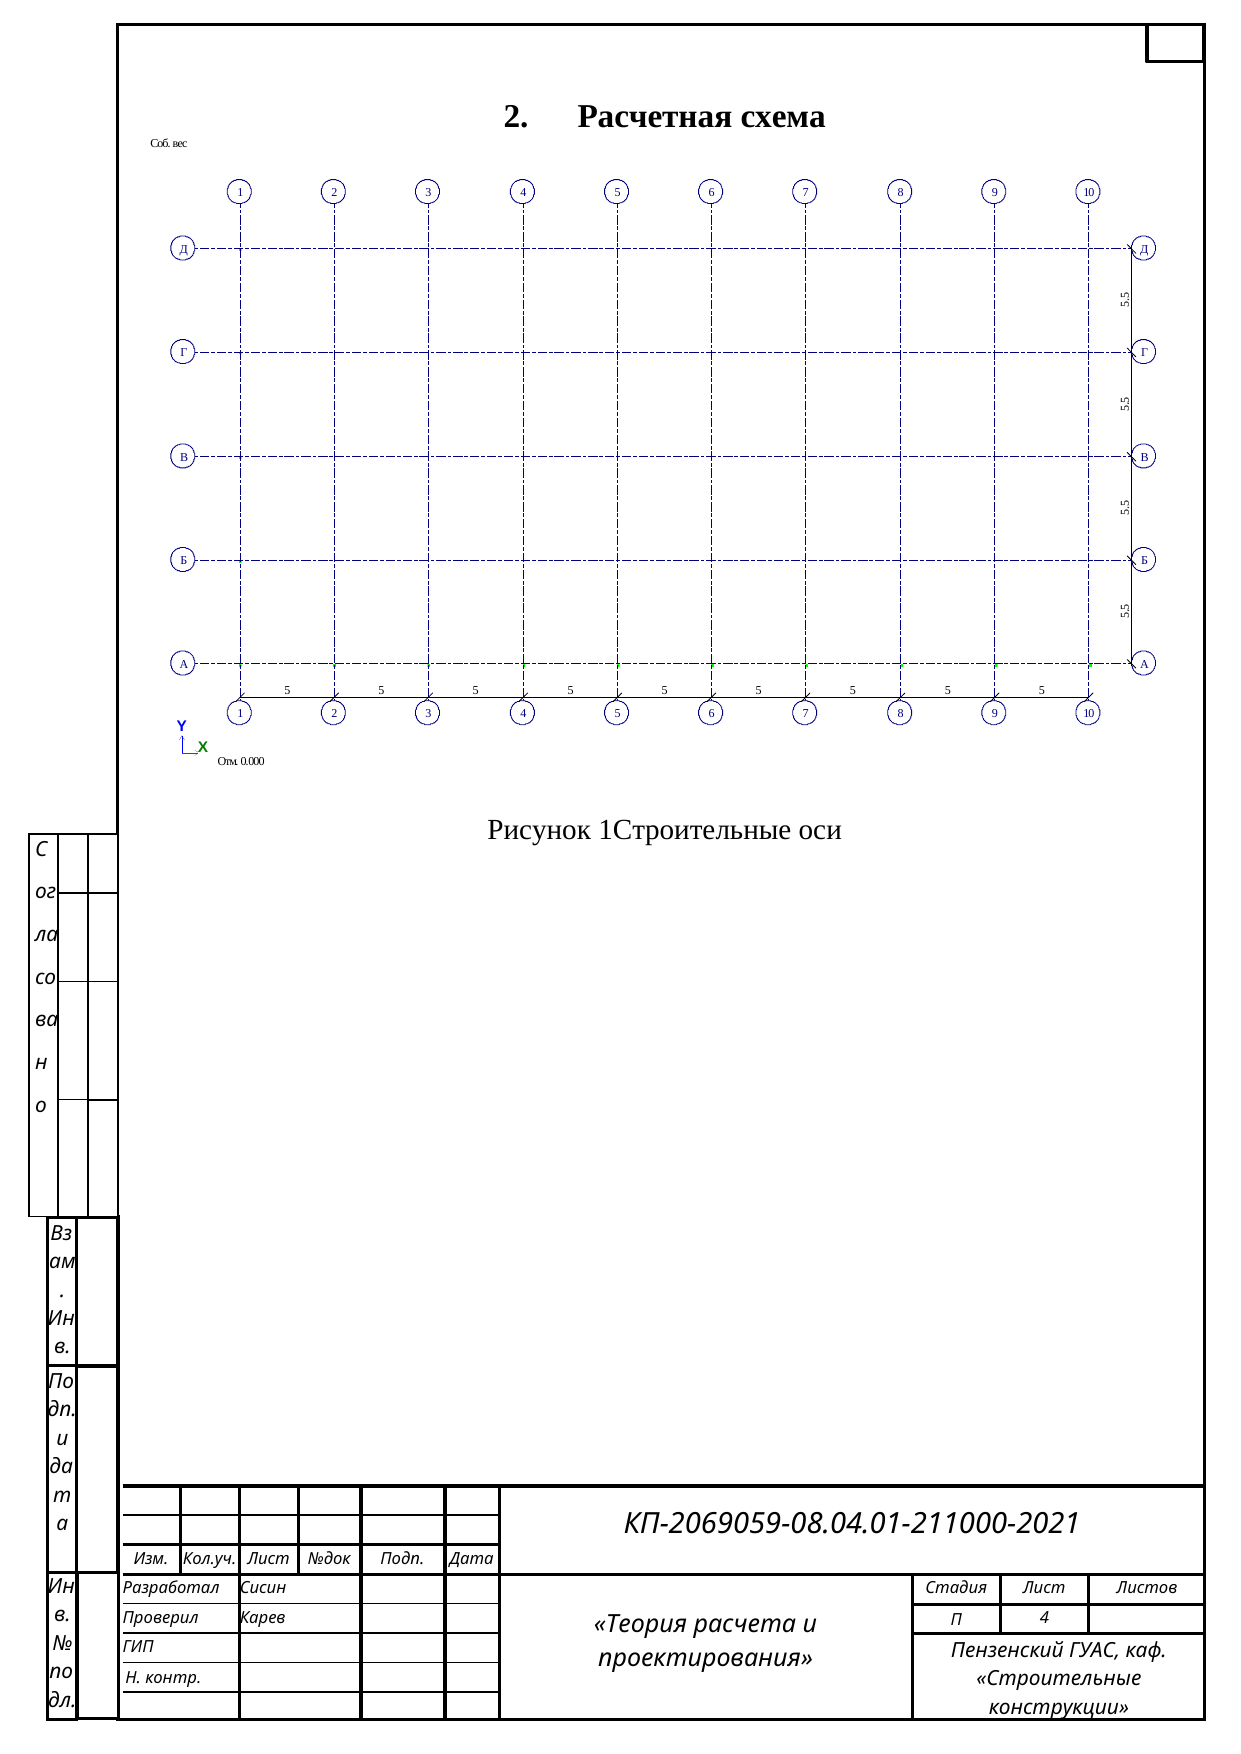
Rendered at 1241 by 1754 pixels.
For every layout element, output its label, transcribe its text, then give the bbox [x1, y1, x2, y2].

text Рисунок 1Строительные оси [148, 812, 1181, 846]
list Расчетная схема [148, 97, 1181, 135]
